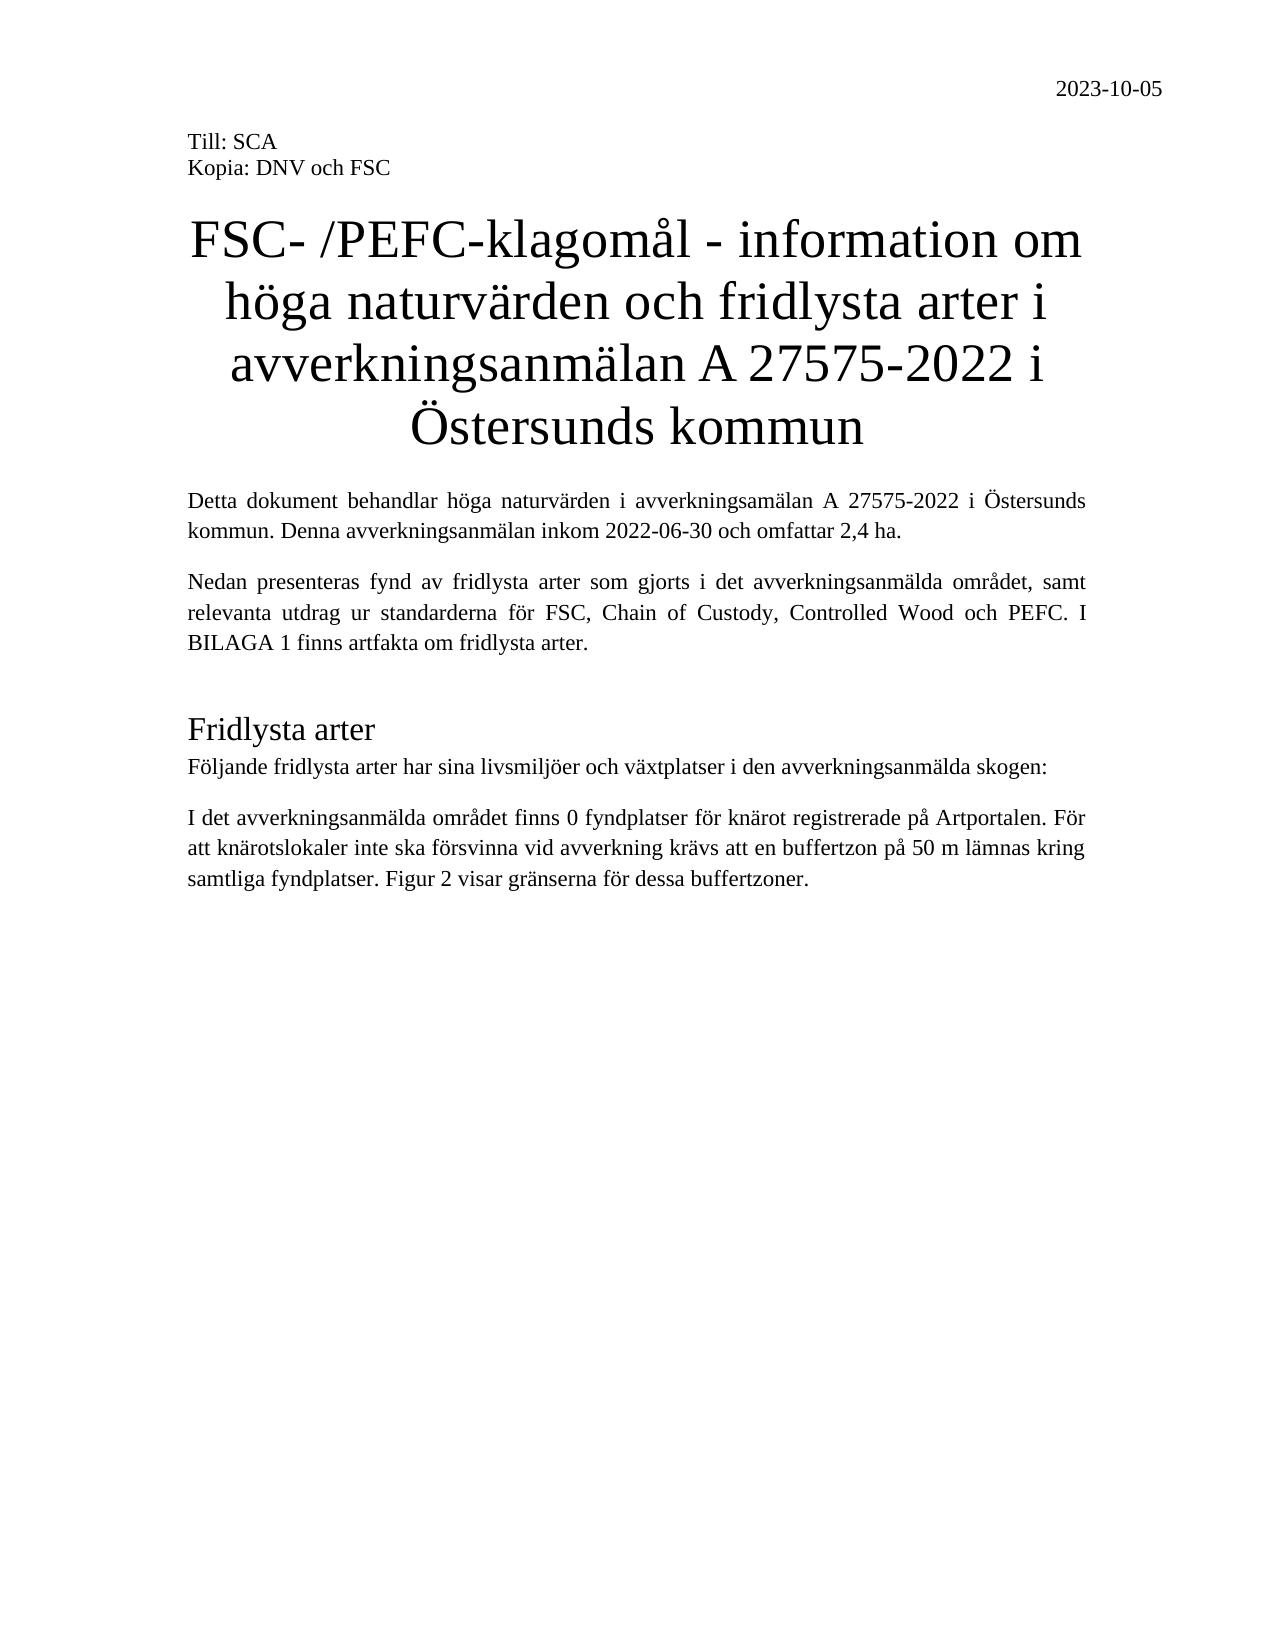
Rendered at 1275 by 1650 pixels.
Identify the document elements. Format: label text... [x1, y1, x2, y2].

text Följande fridlysta arter har sina livsmiljöer och växtplatser i den avverkningsanmälda skogen: [187, 753, 1087, 779]
text Detta dokument behandlar höga naturvärden i avverkningsamälan A 27575-2022 i Östersunds kommun. Denna avverkningsanmälan inkom 2022-06-30 och omfattar 2,4 ha. [187, 487, 1087, 544]
title FSC- /PEFC-klagomål - information om höga naturvärden och fridlysta arter i avverkningsanmälan A 27575-2022 i Östersunds kommun [187, 207, 1087, 456]
text Nedan presenteras fynd av fridlysta arter som gjorts i det avverkningsanmälda området, samt relevanta utdrag ur standarderna för FSC, Chain of Custody, Controlled Wood och PEFC. I BILAGA 1 finns artfakta om fridlysta arter. [187, 568, 1087, 655]
subtitle Fridlysta arter [187, 709, 1087, 747]
text I det avverkningsanmälda området finns 0 fyndplatser för knärot registrerade på Artportalen. För att knärotslokaler inte ska försvinna vid avverkning krävs att en buffertzon på 50 m lämnas kring samtliga fyndplatser. Figur 2 visar gränserna för dessa buffertzoner. [187, 804, 1087, 891]
